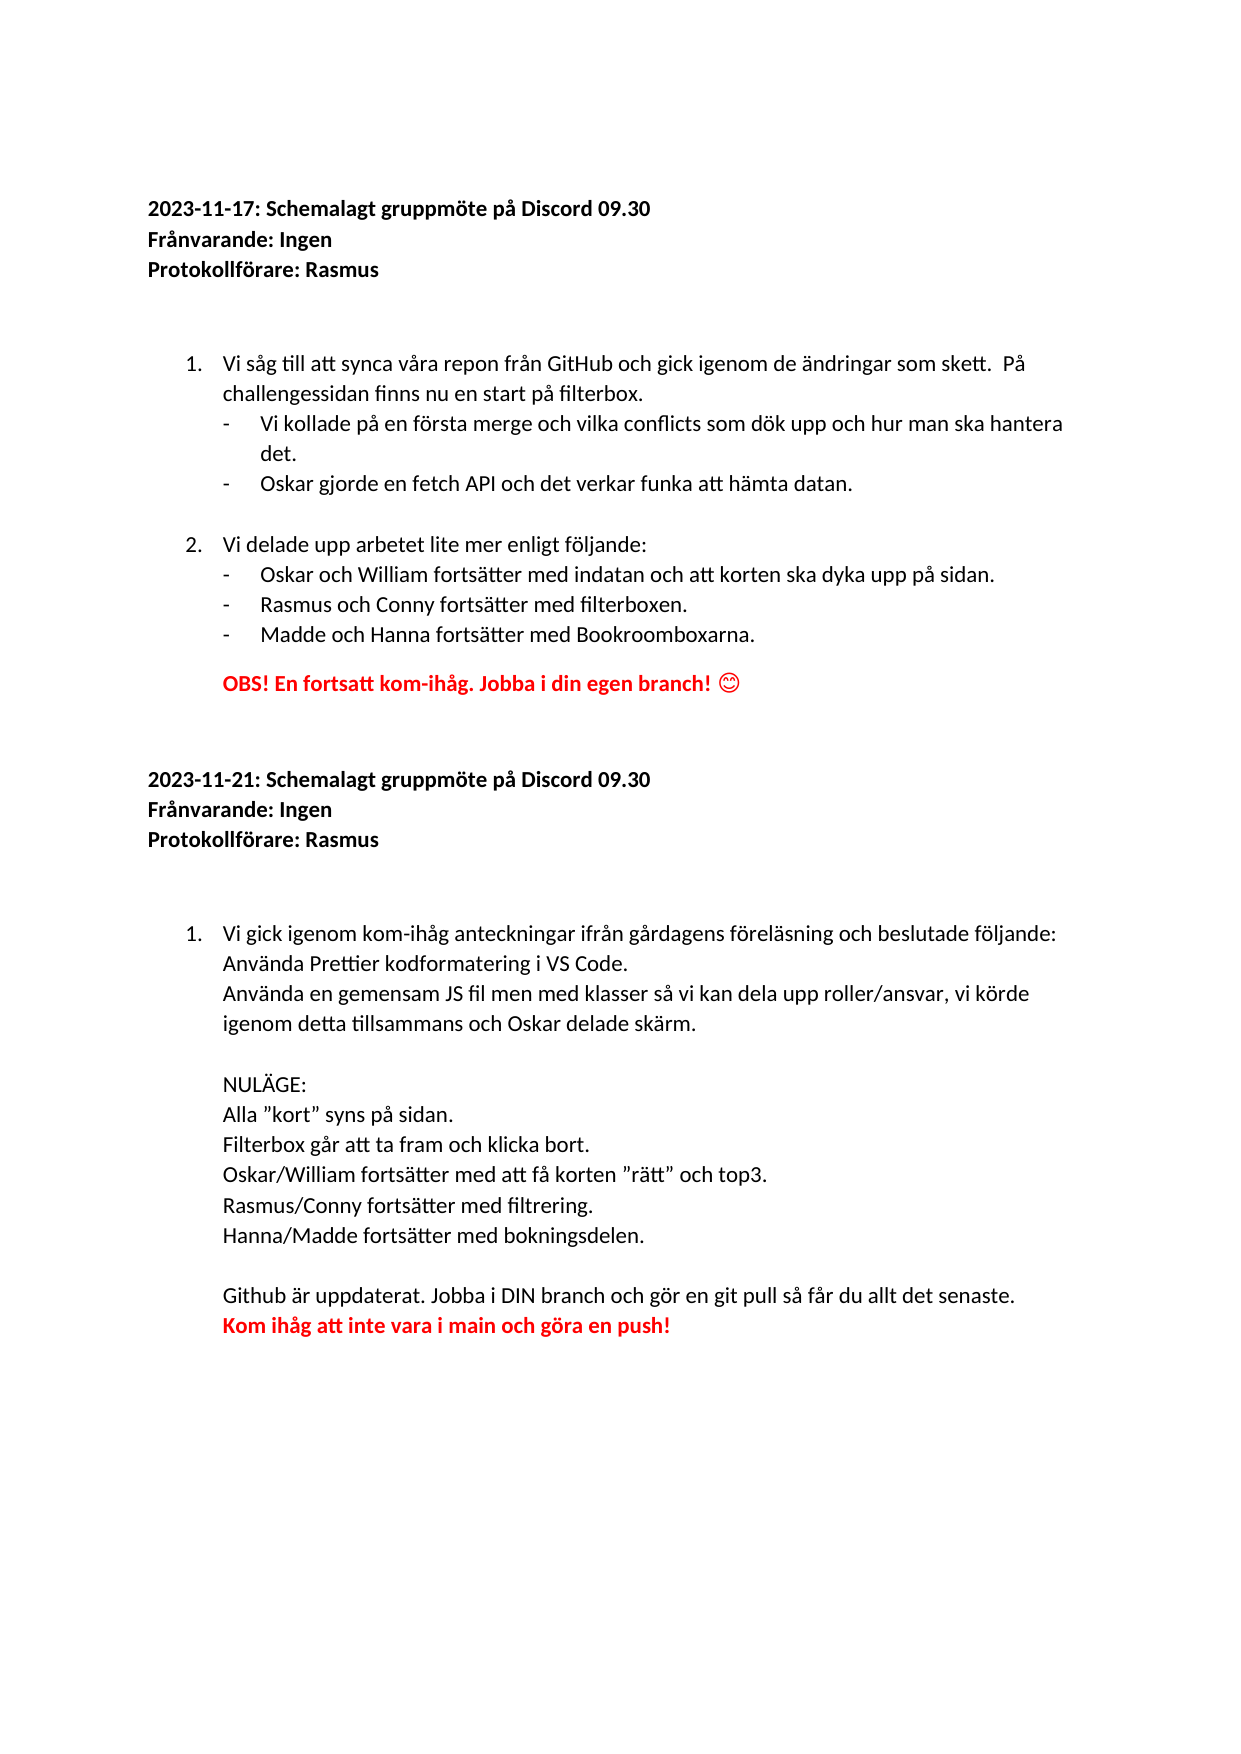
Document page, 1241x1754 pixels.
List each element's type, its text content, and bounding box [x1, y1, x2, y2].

list Använda en gemensam JS fil men med klasser så vi kan dela upp roller/ansvar, vi körde igenom detta tillsammans och Oskar delade skärm. [223, 979, 1093, 1037]
text 2023-11-17: Schemalagt gruppmöte på Discord 09.30 Frånvarande: Ingen Protokollförare: Rasmus [148, 194, 1093, 283]
list Madde och Hanna fortsätter med Bookroomboxarna. [223, 621, 1093, 648]
list NULÄGE: Alla ”kort” syns på sidan. Filterbox går att ta fram och klicka bort. [223, 1070, 1093, 1158]
list Rasmus och Conny fortsätter med filterboxen. [223, 590, 1093, 618]
list Vi kollade på en första merge och vilka conflicts som dök upp och hur man ska hantera det. [223, 409, 1093, 467]
text 2023-11-21: Schemalagt gruppmöte på Discord 09.30 Frånvarande: Ingen Protokollförare: Rasmus [148, 765, 1093, 853]
list Oskar gjorde en fetch API och det verkar funka att hämta datan. [223, 469, 1093, 528]
text OBS! En fortsatt kom-ihåg. Jobba i din egen branch! [223, 667, 1093, 699]
list Oskar/William fortsätter med att få korten ”rätt” och top3. [223, 1161, 1093, 1188]
list Rasmus/Conny fortsätter med filtrering. Hanna/Madde fortsätter med bokningsdelen. Github är uppdaterat. Jobba i DIN branch och gör en git pull så får du allt det senaste. Kom ihåg att inte vara i main och göra en push! [223, 1191, 1093, 1339]
list Vi såg till att synca våra repon från GitHub och gick igenom de ändringar som skett. På challengessidan finns nu en start på filterbox. [185, 349, 1093, 407]
list Vi delade upp arbetet lite mer enligt följande: [185, 530, 1093, 558]
list Vi gick igenom kom-ihåg anteckningar ifrån gårdagens föreläsning och beslutade följande: Använda Prettier kodformatering i VS Code. [185, 919, 1093, 977]
list Oskar och William fortsätter med indatan och att korten ska dyka upp på sidan. [223, 560, 1093, 588]
